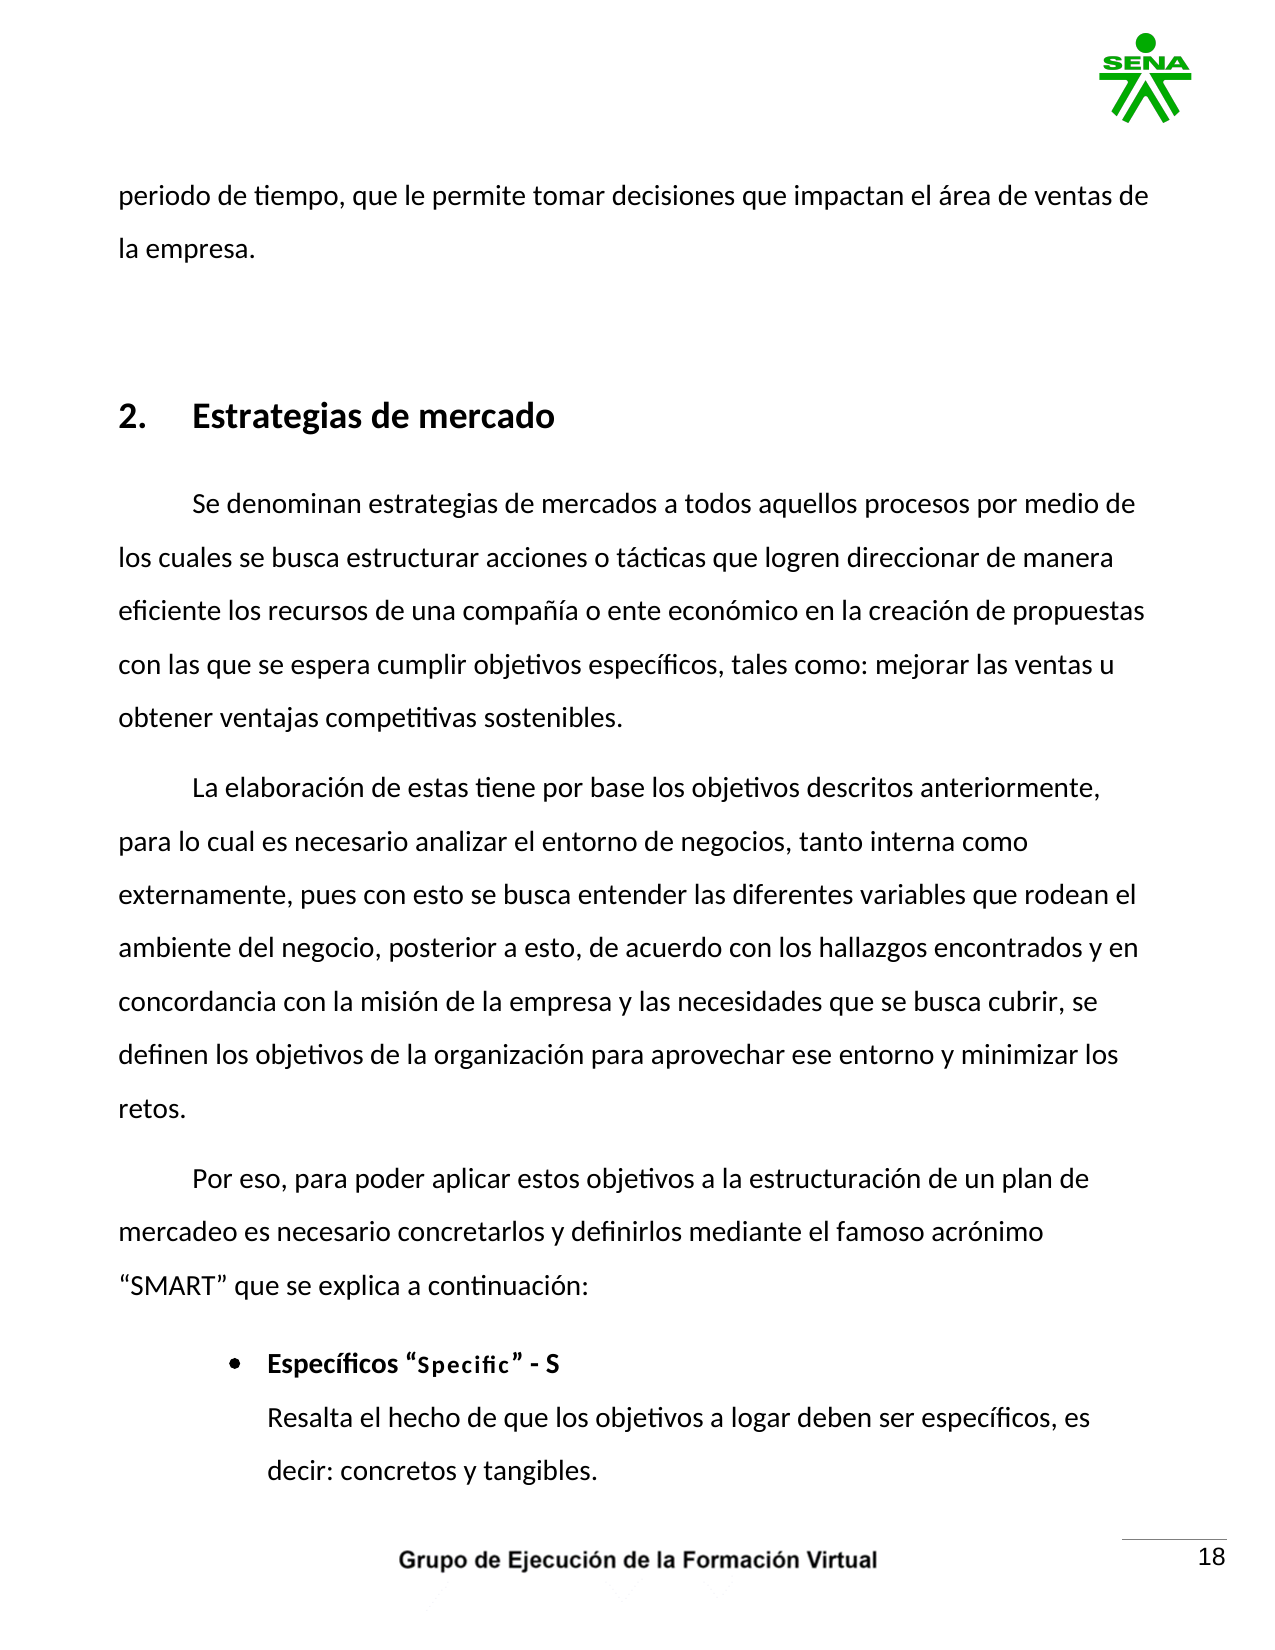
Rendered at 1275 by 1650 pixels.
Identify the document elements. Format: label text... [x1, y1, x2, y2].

picture [1099, 33, 1192, 123]
picture [0, 1500, 1275, 1611]
list Resalta el hecho de que los objetivos a logar deben ser específicos, es decir: concretos y tangibles. [267, 1399, 1157, 1488]
text La elaboración de estas tiene por base los objetivos descritos anteriormente, para lo cual es necesario analizar el entorno de negocios, tanto interna como externamente, pues con esto se busca entender las diferentes variables que rodean el ambiente del negocio, posterior a esto, de acuerdo con los hallazgos encontrados y en concordancia con la misión de la empresa y las necesidades que se busca cubrir, se definen los objetivos de la organización para aprovechar ese entorno y minimizar los retos. [118, 769, 1157, 1126]
text Se denominan estrategias de mercados a todos aquellos procesos por medio de los cuales se busca estructurar acciones o tácticas que logren direccionar de manera eficiente los recursos de una compañía o ente económico en la creación de propuestas con las que se espera cumplir objetivos específicos, tales como: mejorar las ventas u obtener ventajas competitivas sostenibles. [118, 485, 1157, 735]
list Específicos “Specific” - S [229, 1345, 1157, 1381]
subtitle Estrategias de mercado [118, 392, 1157, 437]
text Por eso, para poder aplicar estos objetivos a la estructuración de un plan de mercadeo es necesario concretarlos y definirlos mediante el famoso acrónimo “SMART” que se explica a continuación: [118, 1160, 1157, 1302]
